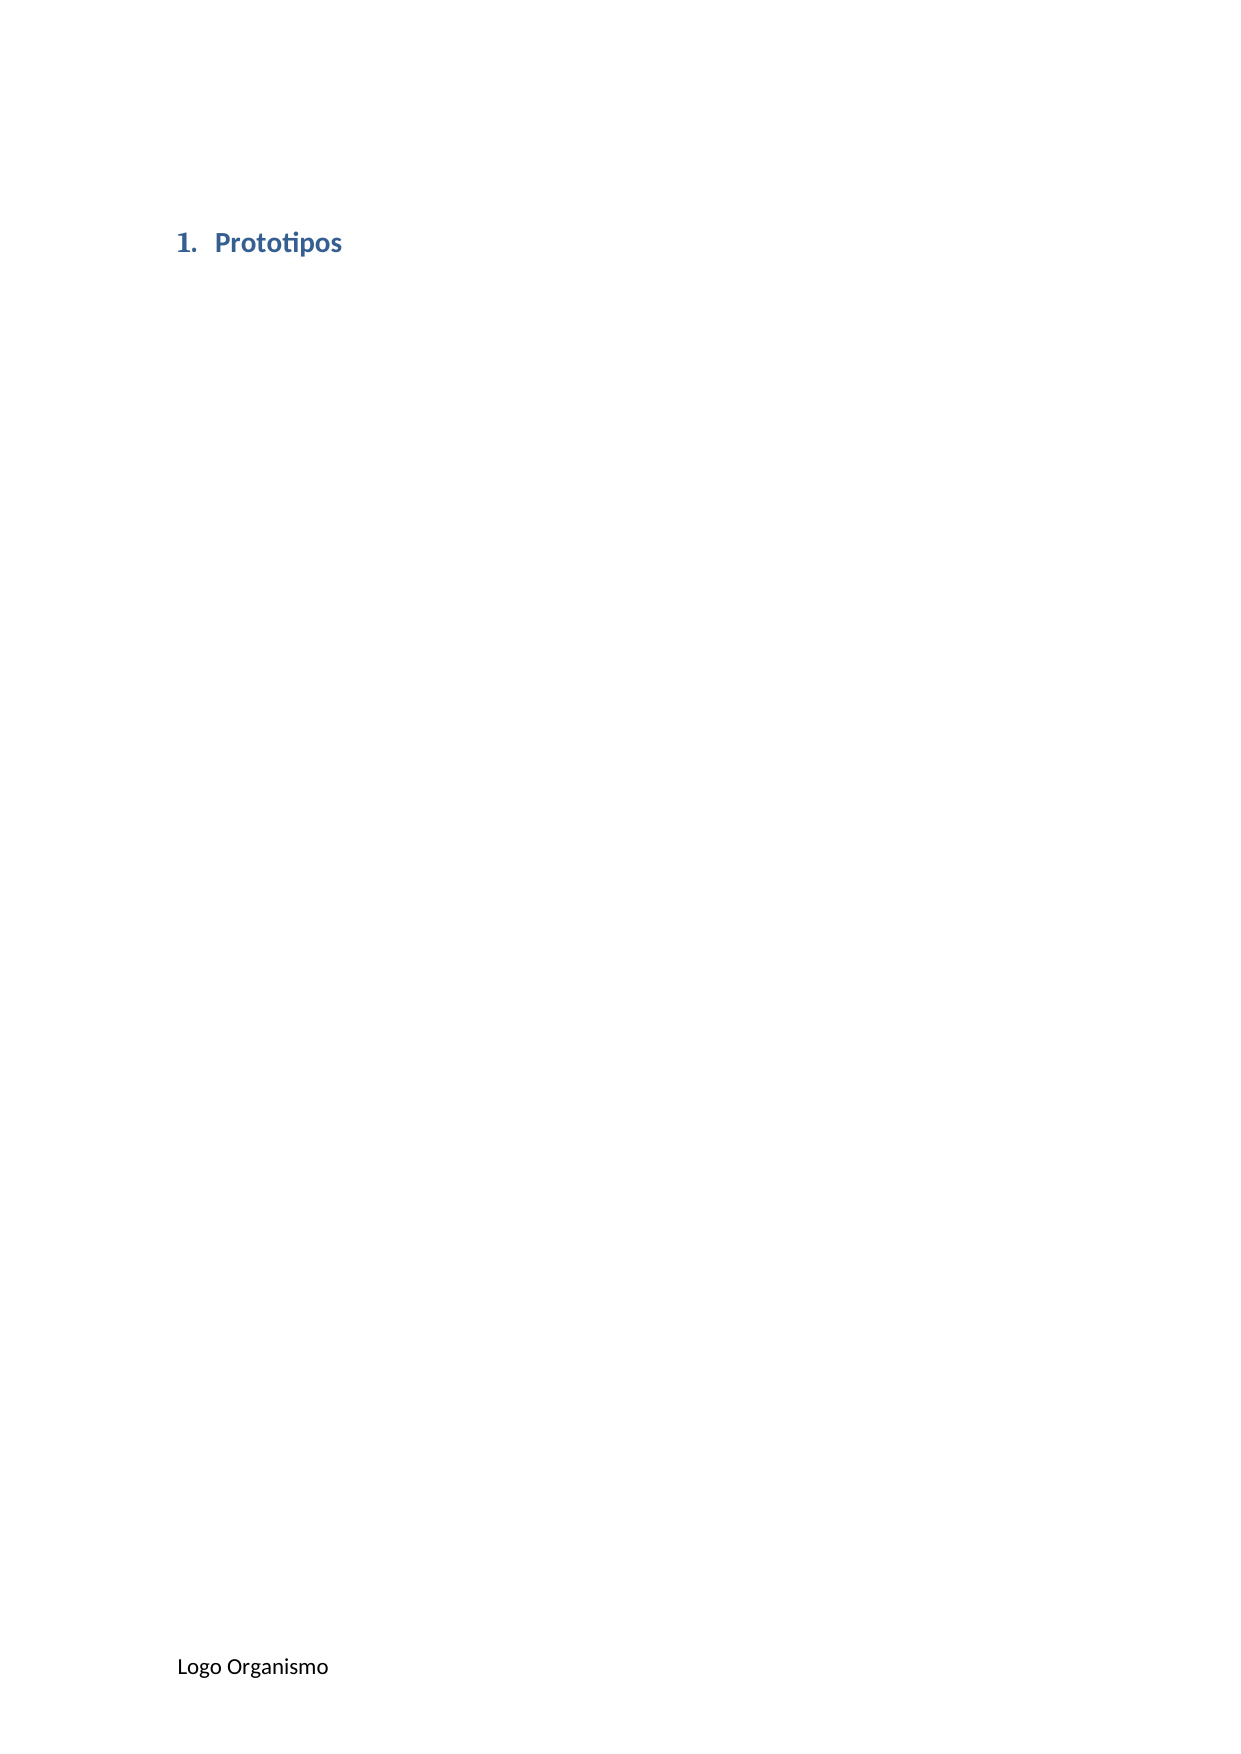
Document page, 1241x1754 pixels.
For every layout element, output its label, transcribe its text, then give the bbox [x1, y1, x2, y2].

subtitle Prototipos [177, 224, 1063, 260]
